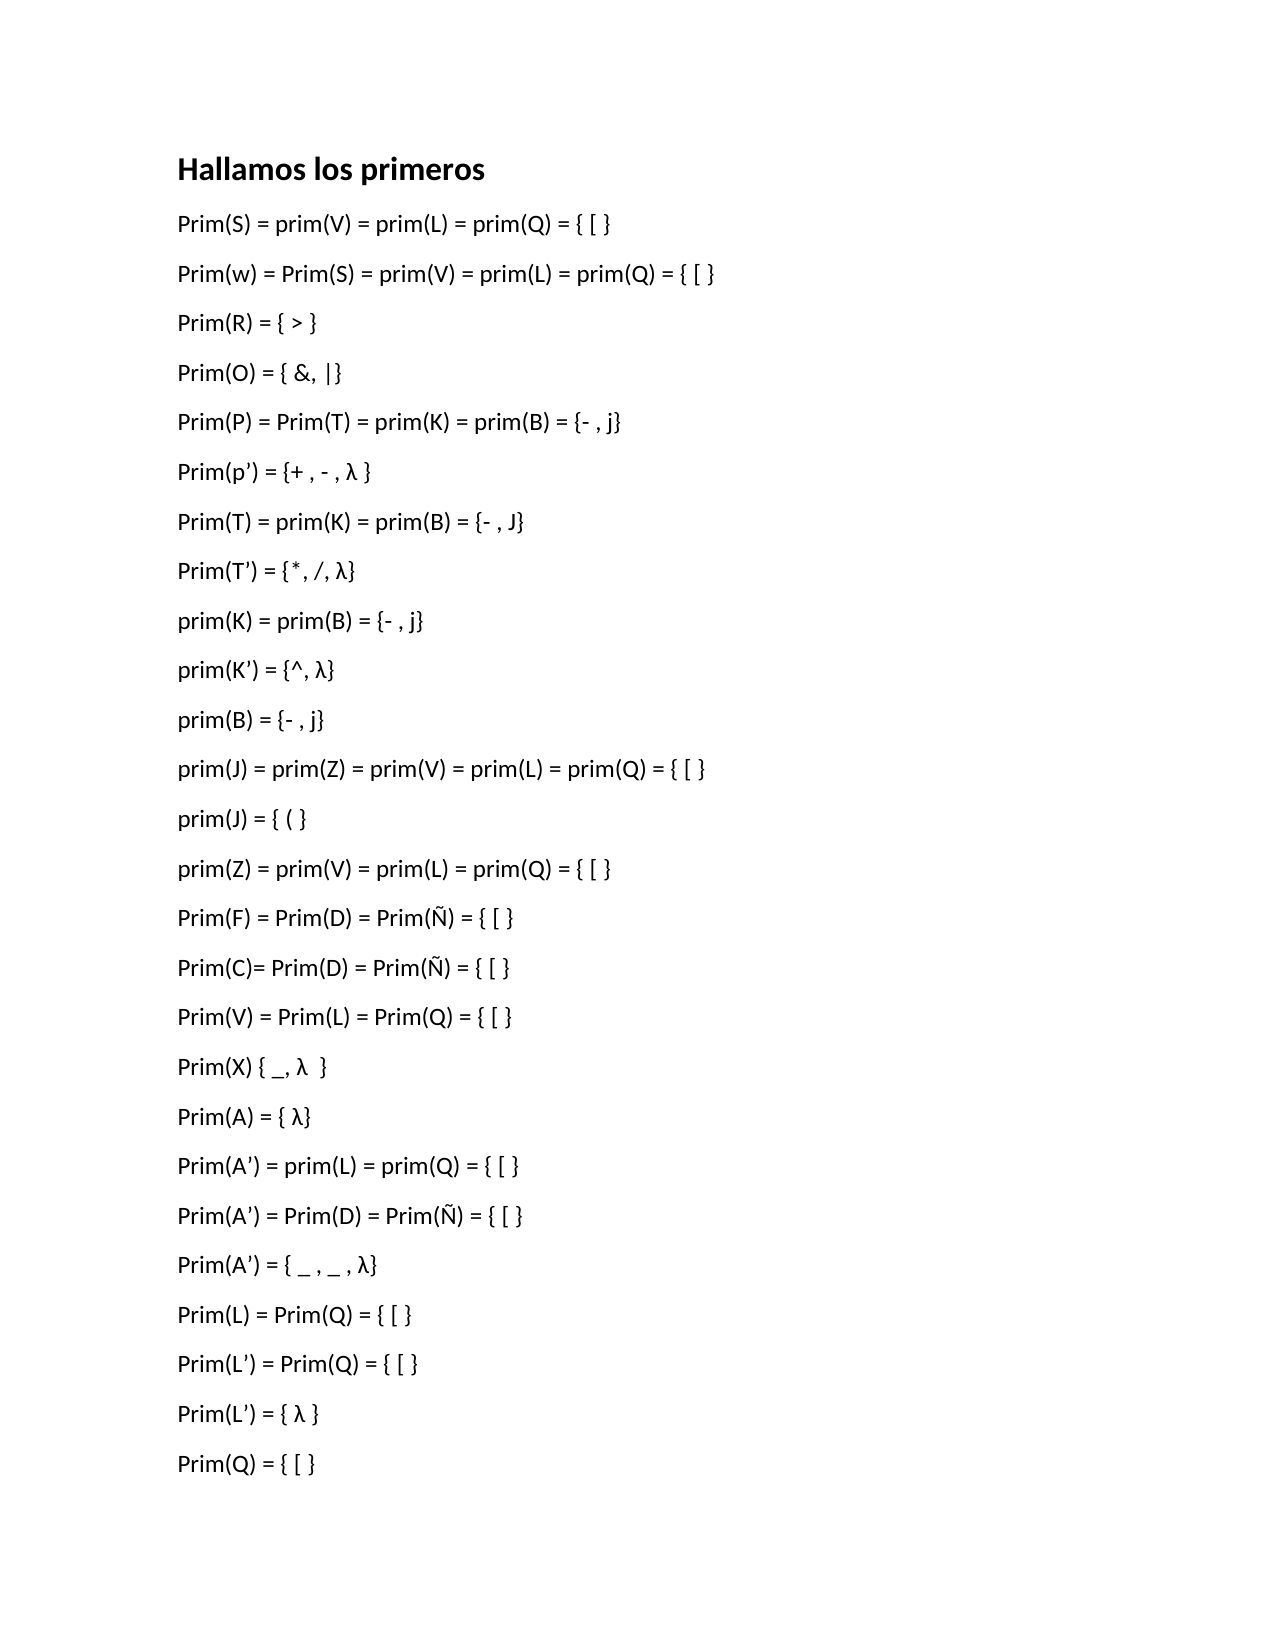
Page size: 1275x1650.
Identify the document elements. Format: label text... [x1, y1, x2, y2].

text Prim(A’) = Prim(D) = Prim(Ñ) = { [ } [177, 1200, 1098, 1230]
text Prim(A’) = { _ , _ , λ} [177, 1249, 1098, 1280]
text Prim(F) = Prim(D) = Prim(Ñ) = { [ } [177, 902, 1098, 933]
text Prim(X) { _, λ } [177, 1051, 1098, 1082]
text Prim(w) = Prim(S) = prim(V) = prim(L) = prim(Q) = { [ } [177, 258, 1098, 288]
text prim(K) = prim(B) = {- , j} [177, 605, 1098, 635]
text prim(J) = { ( } [177, 803, 1098, 834]
text Prim(C)= Prim(D) = Prim(Ñ) = { [ } [177, 952, 1098, 982]
text Prim(p’) = {+ , - , λ } [177, 456, 1098, 487]
text Prim(V) = Prim(L) = Prim(Q) = { [ } [177, 1002, 1098, 1032]
text prim(K’) = {^, λ} [177, 654, 1098, 685]
text Hallamos los primeros [177, 148, 1098, 188]
text Prim(A) = { λ} [177, 1101, 1098, 1131]
text Prim(L’) = { λ } [177, 1398, 1098, 1429]
text Prim(T) = prim(K) = prim(B) = {- , J} [177, 506, 1098, 536]
text Prim(P) = Prim(T) = prim(K) = prim(B) = {- , j} [177, 407, 1098, 437]
text prim(J) = prim(Z) = prim(V) = prim(L) = prim(Q) = { [ } [177, 754, 1098, 784]
text prim(B) = {- , j} [177, 704, 1098, 734]
text Prim(O) = { &, |} [177, 357, 1098, 387]
text Prim(Q) = { [ } [177, 1448, 1098, 1478]
text Prim(S) = prim(V) = prim(L) = prim(Q) = { [ } [177, 208, 1098, 239]
text Prim(L’) = Prim(Q) = { [ } [177, 1349, 1098, 1379]
text Prim(T’) = {*, /, λ} [177, 555, 1098, 586]
text Prim(R) = { > } [177, 307, 1098, 338]
text prim(Z) = prim(V) = prim(L) = prim(Q) = { [ } [177, 853, 1098, 883]
text Prim(L) = Prim(Q) = { [ } [177, 1299, 1098, 1329]
text Prim(A’) = prim(L) = prim(Q) = { [ } [177, 1150, 1098, 1181]
